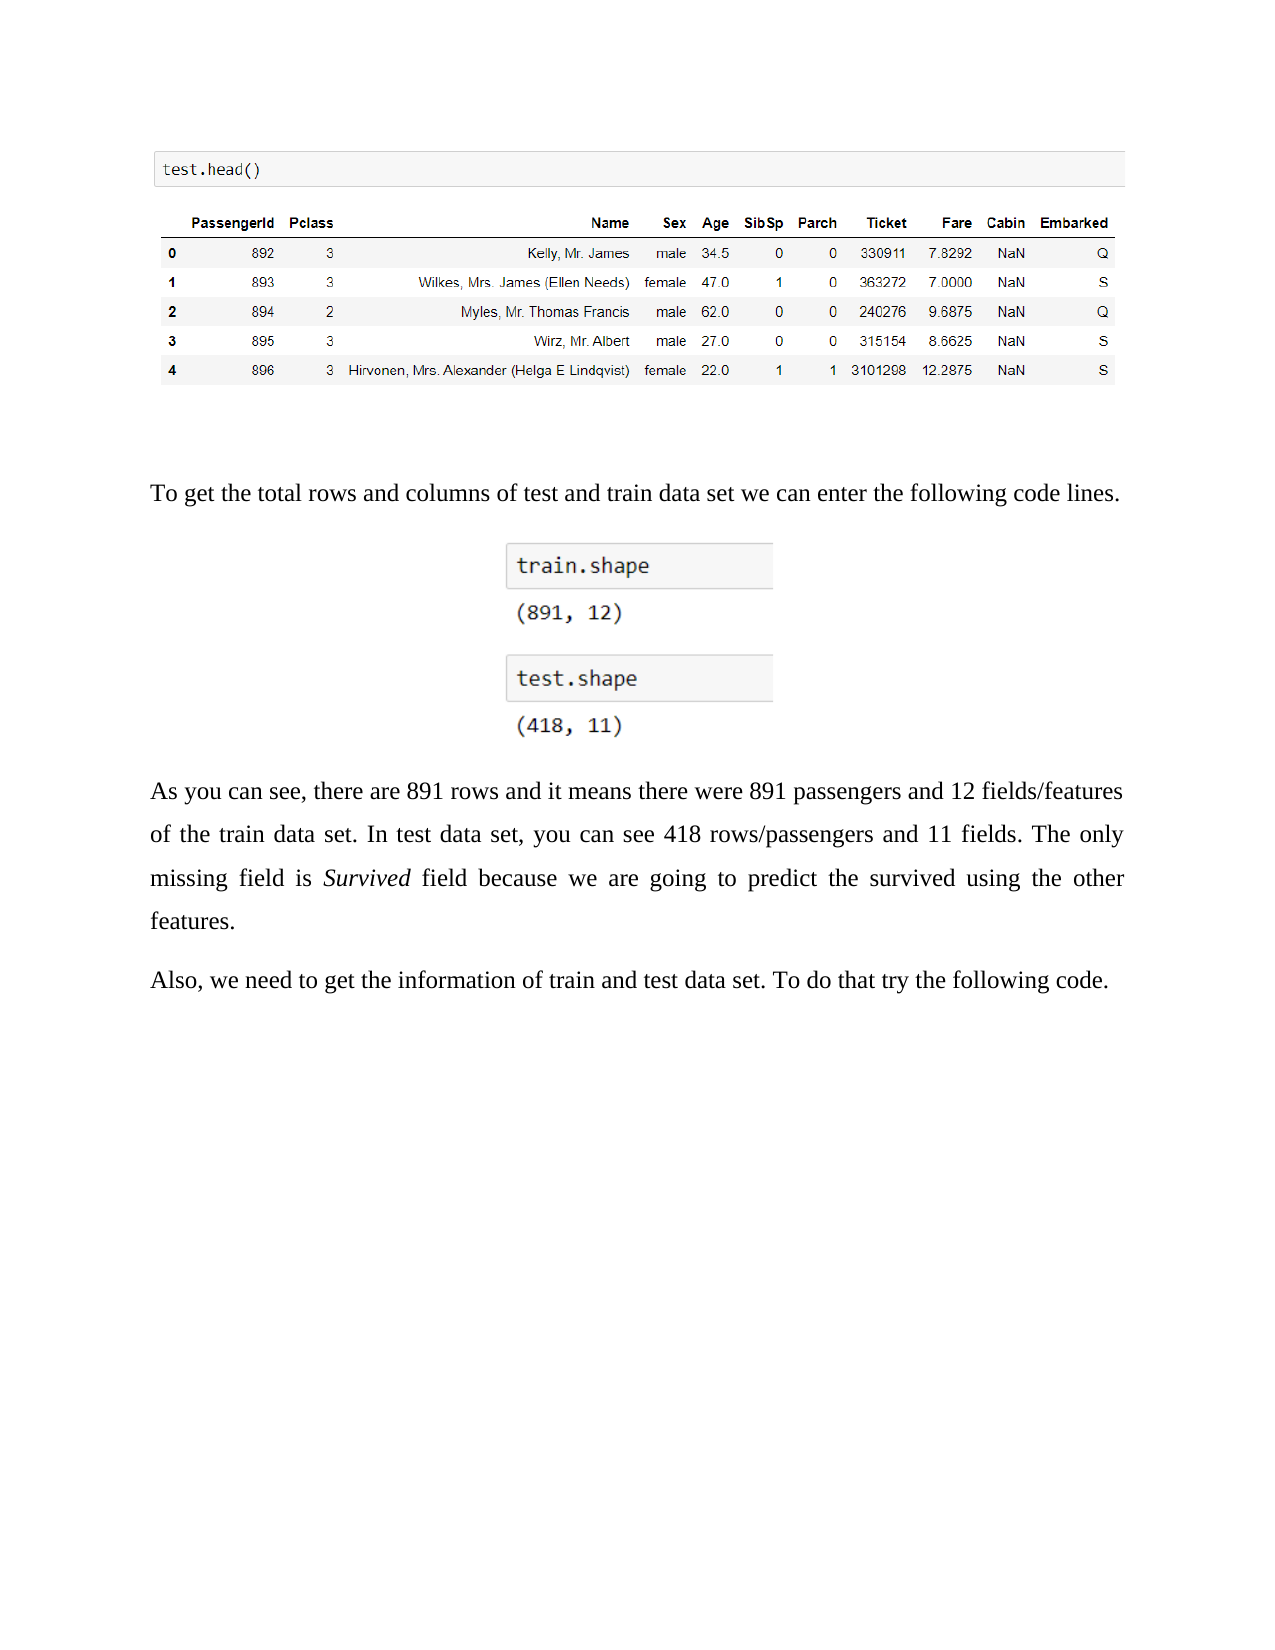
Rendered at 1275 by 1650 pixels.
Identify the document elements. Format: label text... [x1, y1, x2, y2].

text To get the total rows and columns of test and train data set we can enter the following code lines. [150, 478, 1125, 507]
picture [501, 538, 774, 746]
text Also, we need to get the information of train and test data set. To do that try the following code. [150, 966, 1125, 994]
picture [150, 150, 1125, 389]
text As you can see, there are 891 rows and it means there were 891 passengers and 12 fields/features of the train data set. In test data set, you can see 418 rows/passengers and 11 fields. The only missing field is Survived field because we are going to predict the survived using the other features. [150, 776, 1125, 934]
